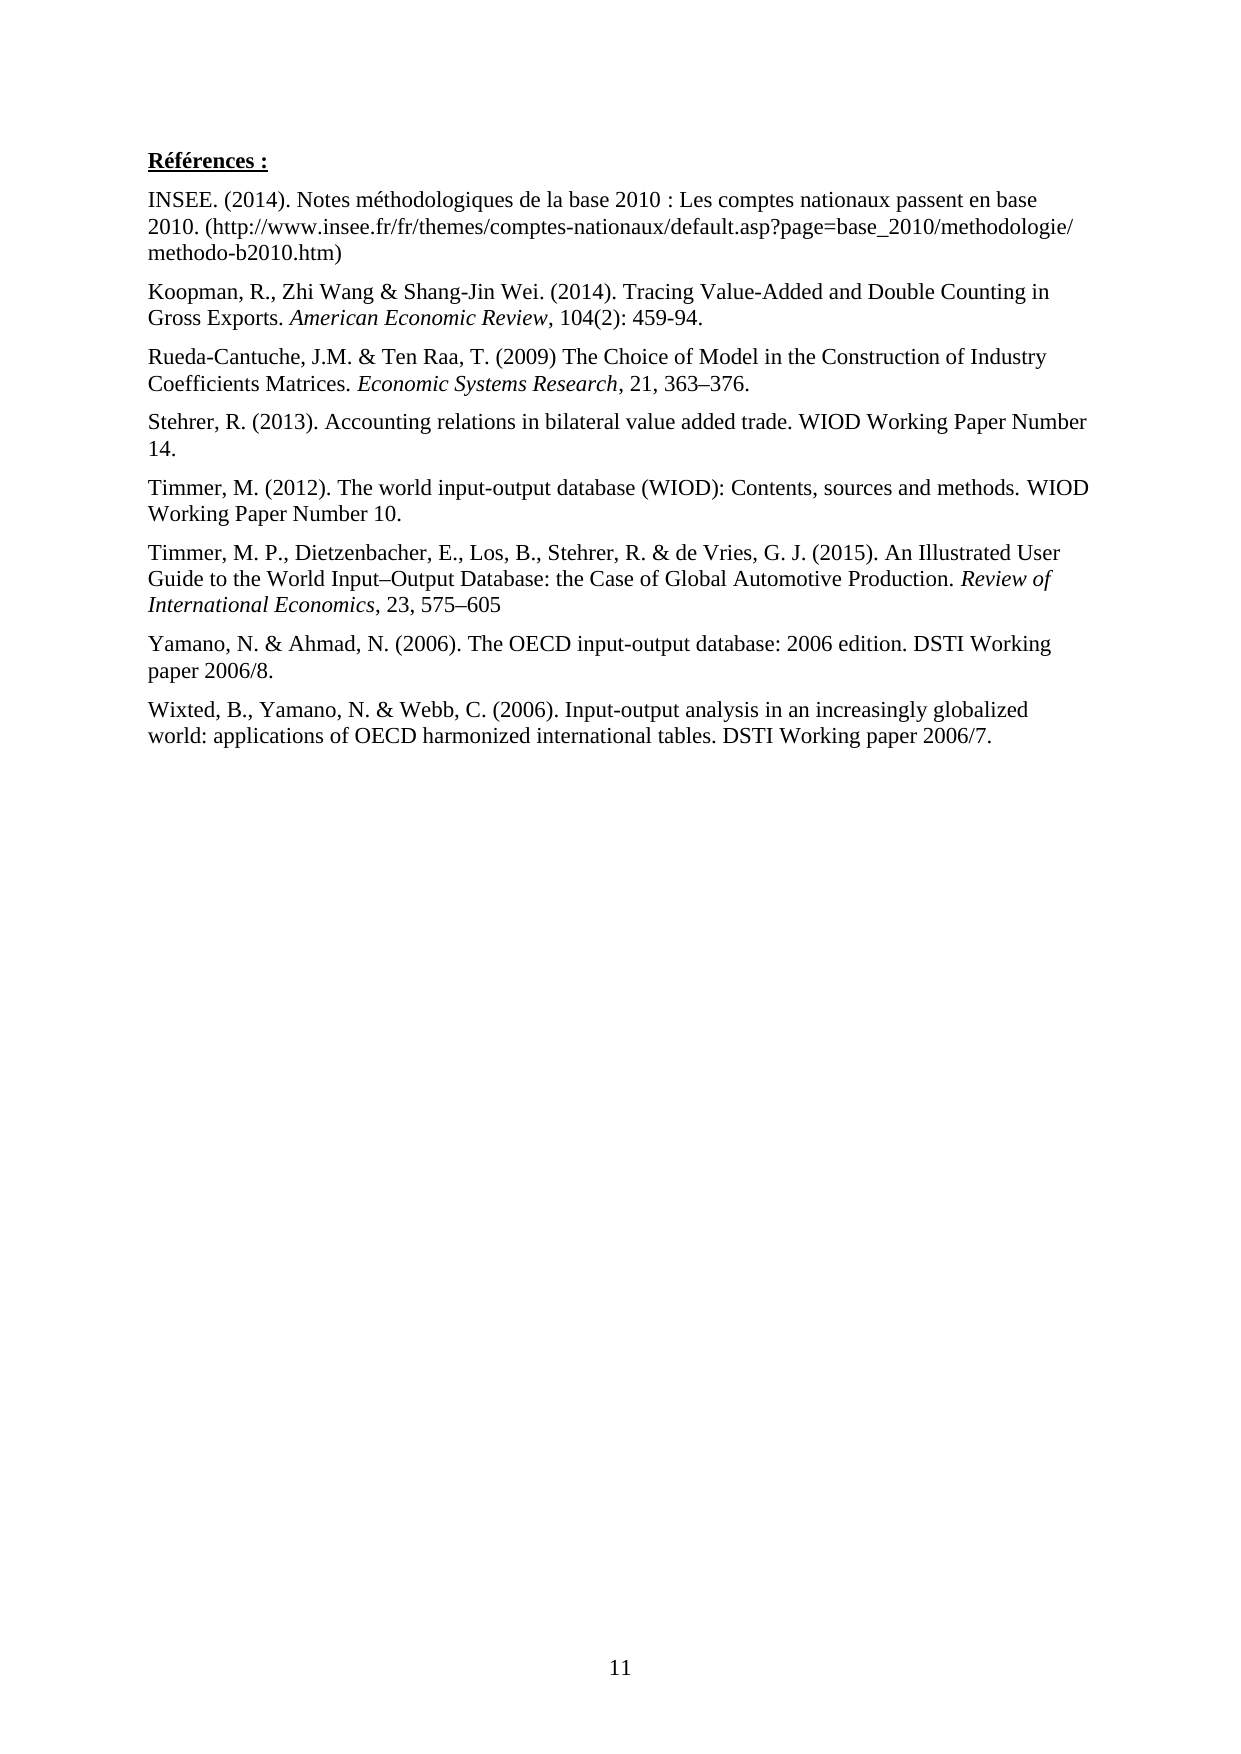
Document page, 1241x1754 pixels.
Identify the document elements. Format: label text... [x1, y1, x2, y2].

text Références : [148, 148, 1093, 174]
text INSEE. (2014). Notes méthodologiques de la base 2010 : Les comptes nationaux passent en base 2010. (http://www.insee.fr/fr/themes/comptes-nationaux/default.asp?page=base_2010/methodologie/methodo-b2010.htm) [148, 186, 1093, 266]
text Stehrer, R. (2013). Accounting relations in bilateral value added trade. WIOD Working Paper Number 14. [148, 408, 1093, 461]
text Rueda-Cantuche, J.M. & Ten Raa, T. (2009) The Choice of Model in the Construction of Industry Coefficients Matrices. Economic Systems Research, 21, 363–376. [148, 343, 1093, 396]
text Timmer, M. P., Dietzenbacher, E., Los, B., Stehrer, R. & de Vries, G. J. (2015). An Illustrated User Guide to the World Input–Output Database: the Case of Global Automotive Production. Review of International Economics, 23, 575–605 [148, 539, 1093, 618]
text Koopman, R., Zhi Wang & Shang-Jin Wei. (2014). Tracing Value-Added and Double Counting in Gross Exports. American Economic Review, 104(2): 459-94. [148, 278, 1093, 331]
text Wixted, B., Yamano, N. & Webb, C. (2006). Input-output analysis in an increasingly globalized world: applications of OECD harmonized international tables. DSTI Working paper 2006/7. [148, 696, 1093, 748]
text Yamano, N. & Ahmad, N. (2006). The OECD input-output database: 2006 edition. DSTI Working paper 2006/8. [148, 630, 1093, 683]
text Timmer, M. (2012). The world input-output database (WIOD): Contents, sources and methods. WIOD Working Paper Number 10. [148, 474, 1093, 526]
